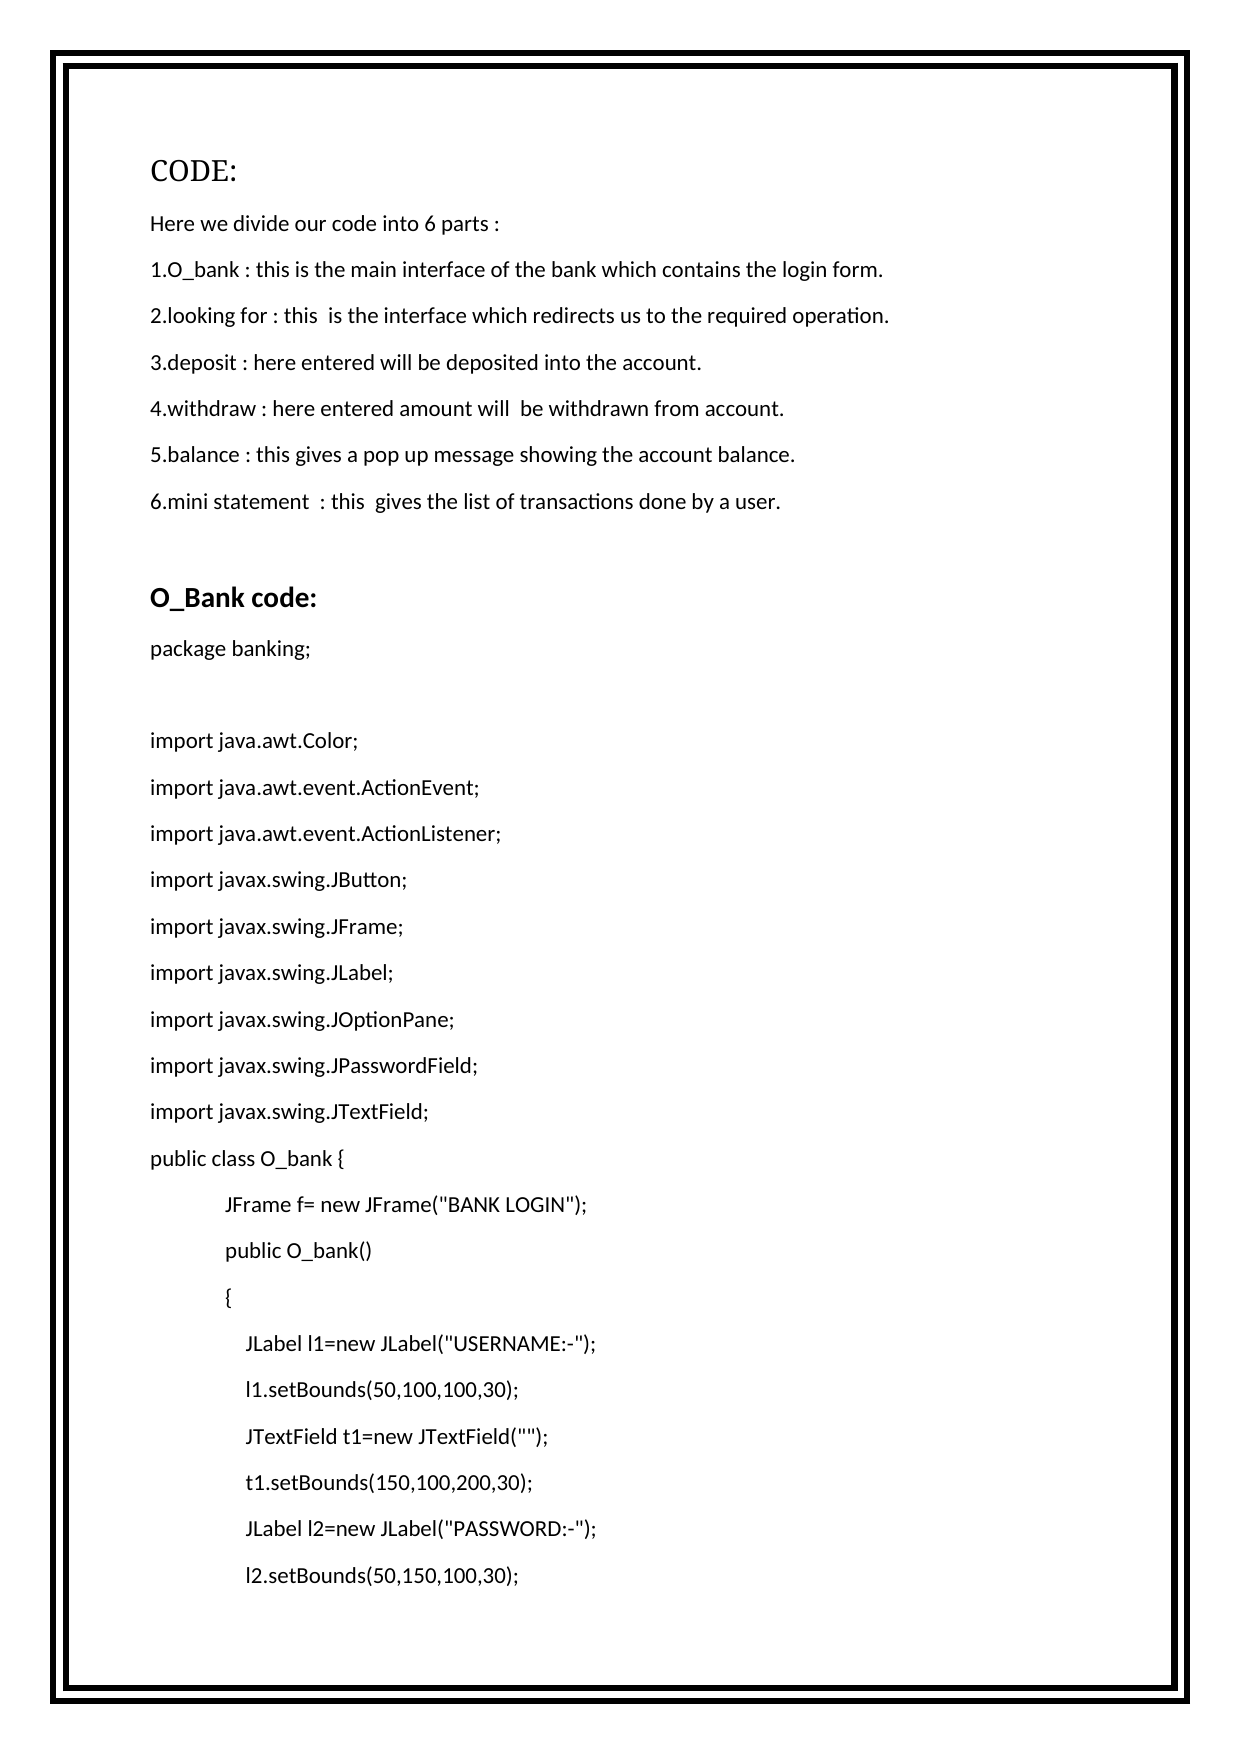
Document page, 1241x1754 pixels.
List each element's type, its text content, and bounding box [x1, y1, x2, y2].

text import javax.swing.JFrame; [150, 912, 1090, 940]
text 3.deposit : here entered will be deposited into the account. [150, 348, 1090, 376]
text public class O_bank { [150, 1144, 1090, 1172]
text l2.setBounds(50,150,100,30); [150, 1561, 1090, 1589]
text import java.awt.event.ActionListener; [150, 819, 1090, 847]
text import javax.swing.JTextField; [150, 1097, 1090, 1125]
text Here we divide our code into 6 parts : [150, 209, 1090, 237]
text 5.balance : this gives a pop up message showing the account balance. [150, 440, 1090, 468]
text import java.awt.event.ActionEvent; [150, 773, 1090, 801]
text t1.setBounds(150,100,200,30); [150, 1468, 1090, 1496]
text l1.setBounds(50,100,100,30); [150, 1376, 1090, 1403]
text CODE: [150, 150, 1090, 190]
text JFrame f= new JFrame("BANK LOGIN"); [150, 1190, 1090, 1218]
text import java.awt.Color; [150, 727, 1090, 754]
text import javax.swing.JButton; [150, 866, 1090, 894]
text { [150, 1283, 1090, 1311]
text import javax.swing.JPasswordField; [150, 1051, 1090, 1079]
text JLabel l1=new JLabel("USERNAME:-"); [150, 1329, 1090, 1357]
text package banking; [150, 634, 1090, 662]
text import javax.swing.JOptionPane; [150, 1005, 1090, 1033]
text import javax.swing.JLabel; [150, 958, 1090, 986]
text JLabel l2=new JLabel("PASSWORD:-"); [150, 1514, 1090, 1543]
text 6.mini statement : this gives the list of transactions done by a user. [150, 487, 1090, 515]
text O_Bank code: [150, 579, 1090, 615]
text 1.O_bank : this is the main interface of the bank which contains the login form. [150, 255, 1090, 283]
text JTextField t1=new JTextField(""); [150, 1422, 1090, 1450]
text 2.looking for : this is the interface which redirects us to the required operation. [150, 301, 1090, 329]
text public O_bank() [150, 1236, 1090, 1264]
text 4.withdraw : here entered amount will be withdrawn from account. [150, 394, 1090, 422]
